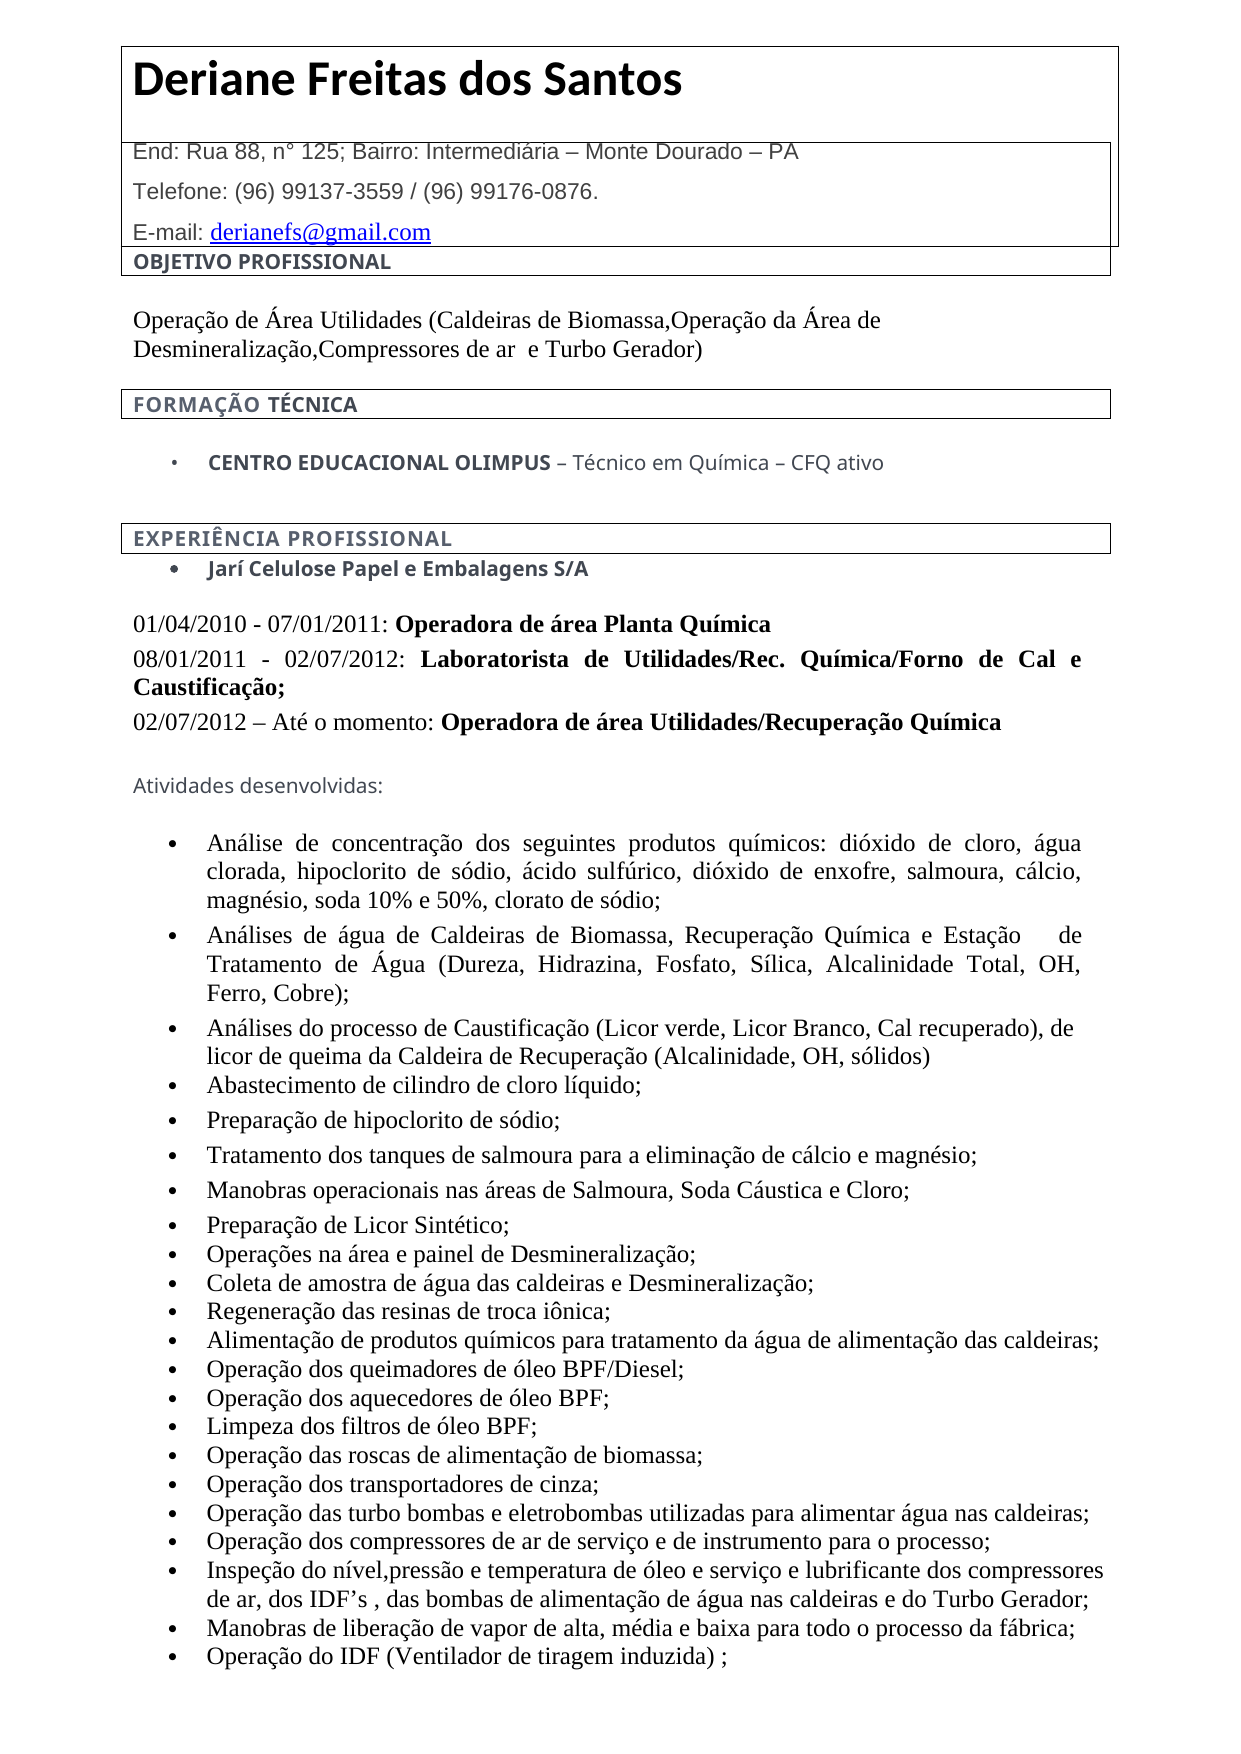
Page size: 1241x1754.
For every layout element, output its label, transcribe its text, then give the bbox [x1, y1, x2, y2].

table_header Deriane Freitas dos Santos End: Rua 88, n° 125; Bairro: Intermediária – Monte Dourado – PA Telefone: (96) 99137-3559 / (96) 99176-0876. E-mail: derianefs@gmail.com [122, 47, 1118, 246]
list Regeneração das resinas de troca iônica; [169, 1296, 1107, 1325]
list CENTRO EDUCACIONAL OLIMPUS – Técnico em Química – CFQ ativo [170, 448, 1107, 476]
list Jarí Celulose Papel e Embalagens S/A [170, 554, 1107, 582]
list Operações na área e painel de Desmineralização; [169, 1239, 1107, 1268]
list Operação do IDF (Ventilador de tiragem induzida) ; [169, 1641, 1107, 1670]
list Abastecimento de cilindro de cloro líquido; [169, 1070, 1082, 1099]
list Preparação de hipoclorito de sódio; [169, 1105, 1082, 1134]
list Manobras de liberação de vapor de alta, média e baixa para todo o processo da fábrica; [169, 1613, 1107, 1641]
text 01/04/2010 - 07/01/2011: Operadora de área Planta Química [133, 609, 1082, 637]
text 08/01/2011 - 02/07/2012: Laboratorista de Utilidades/Rec. Química/Forno de Cal e Caustificação; [133, 644, 1082, 701]
list Preparação de Licor Sintético; [169, 1210, 1107, 1239]
list Limpeza dos filtros de óleo BPF; [169, 1411, 1107, 1440]
list Operação dos compressores de ar de serviço e de instrumento para o processo; [169, 1526, 1107, 1555]
list Coleta de amostra de água das caldeiras e Desmineralização; [169, 1268, 1107, 1296]
list Análises de água de Caldeiras de Biomassa, Recuperação Química e Estação de Tratamento de Água (Dureza, Hidrazina, Fosfato, Sílica, Alcalinidade Total, OH, Ferro, Cobre); [169, 920, 1082, 1006]
list Tratamento dos tanques de salmoura para a eliminação de cálcio e magnésio; [169, 1140, 1082, 1169]
list Inspeção do nível,pressão e temperatura de óleo e serviço e lubrificante dos compressores de ar, dos IDF’s , das bombas de alimentação de água nas caldeiras e do Turbo Gerador; [169, 1555, 1107, 1613]
text 02/07/2012 – Até o momento: Operadora de área Utilidades/Recuperação Química [133, 707, 1082, 736]
list Alimentação de produtos químicos para tratamento da água de alimentação das caldeiras; [169, 1325, 1107, 1354]
text Operação de Área Utilidades (Caldeiras de Biomassa,Operação da Área de Desmineralização,Compressores de ar e Turbo Gerador) [133, 305, 1107, 362]
table_header FORMAÇÃO TÉCNICA [122, 390, 1110, 418]
table_header OBJETIVO PROFISSIONAL [122, 247, 1110, 275]
list Operação dos queimadores de óleo BPF/Diesel; [169, 1354, 1107, 1383]
list Operação das turbo bombas e eletrobombas utilizadas para alimentar água nas caldeiras; [169, 1498, 1107, 1526]
list Análises do processo de Caustificação (Licor verde, Licor Branco, Cal recuperado), de licor de queima da Caldeira de Recuperação (Alcalinidade, OH, sólidos) [169, 1013, 1107, 1070]
list Operação dos transportadores de cinza; [169, 1469, 1107, 1498]
list Operação dos aquecedores de óleo BPF; [169, 1383, 1107, 1411]
list Análise de concentração dos seguintes produtos químicos: dióxido de cloro, água clorada, hipoclorito de sódio, ácido sulfúrico, dióxido de enxofre, salmoura, cálcio, magnésio, soda 10% e 50%, clorato de sódio; [169, 828, 1082, 914]
list Manobras operacionais nas áreas de Salmoura, Soda Cáustica e Cloro; [169, 1175, 1082, 1204]
text Atividades desenvolvidas: [133, 771, 1107, 799]
list Operação das roscas de alimentação de biomassa; [169, 1440, 1107, 1469]
table_header EXPERIÊNCIA PROFISSIONAL [122, 524, 1110, 553]
